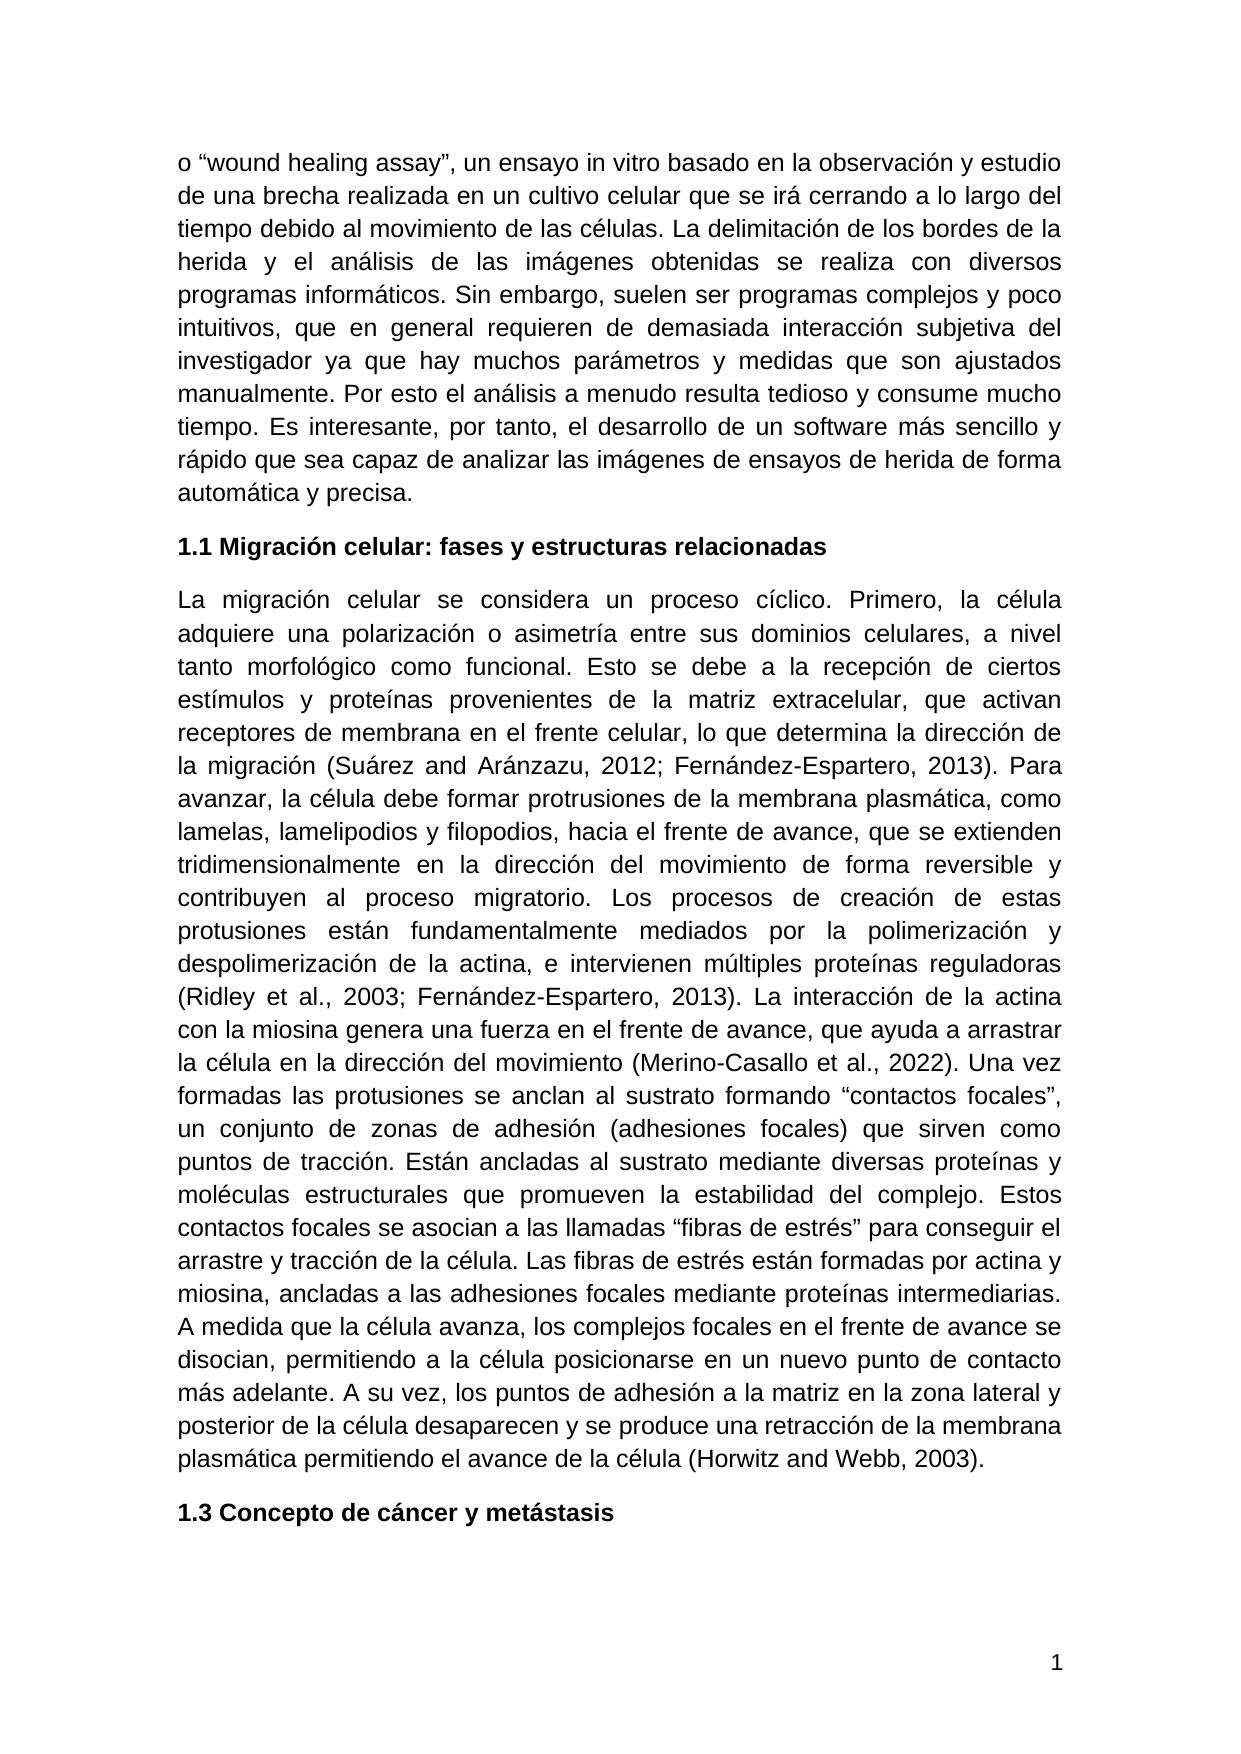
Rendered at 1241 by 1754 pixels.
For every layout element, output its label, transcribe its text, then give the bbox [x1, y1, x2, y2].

text 1.3 Concepto de cáncer y metástasis [177, 1498, 1063, 1527]
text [177, 148, 1063, 507]
text 1.1 Migración celular: fases y estructuras relacionadas [177, 532, 1063, 560]
text La migración celular se considera un proceso cíclico. Primero, la célula adquiere una polarización o asimetría entre sus dominios celulares, a nivel tanto morfológico como funcional. Esto se debe a la recepción de ciertos estímulos y proteínas provenientes de la matriz extracelular, que activan receptores de membrana en el frente celular, lo que determina la dirección de la migración (Suárez and Aránzazu, 2012; Fernández-Espartero, 2013). Para avanzar, la célula debe formar protrusiones de la membrana plasmática, como lamelas, lamelipodios y filopodios, hacia el frente de avance, que se extienden tridimensionalmente en la dirección del movimiento de forma reversible y contribuyen al proceso migratorio. Los procesos de creación de estas protusiones están fundamentalmente mediados por la polimerización y despolimerización de la actina, e intervienen múltiples proteínas reguladoras (Ridley et al., 2003; Fernández-Espartero, 2013). La interacción de la actina con la miosina genera una fuerza en el frente de avance, que ayuda a arrastrar la célula en la dirección del movimiento (Merino-Casallo et al., 2022). Una vez formadas las protusiones se anclan al sustrato formando “contactos focales”, un conjunto de zonas de adhesión (adhesiones focales) que sirven como puntos de tracción. Están ancladas al sustrato mediante diversas proteínas y moléculas estructurales que promueven la estabilidad del complejo. Estos contactos focales se asocian a las llamadas “fibras de estrés” para conseguir el arrastre y tracción de la célula. Las fibras de estrés están formadas por actina y miosina, ancladas a las adhesiones focales mediante proteínas intermediarias. A medida que la célula avanza, los complejos focales en el frente de avance se disocian, permitiendo a la célula posicionarse en un nuevo punto de contacto más adelante. A su vez, los puntos de adhesión a la matriz en la zona lateral y posterior de la célula desaparecen y se produce una retracción de la membrana plasmática permitiendo el avance de la célula (Horwitz and Webb, 2003). [177, 586, 1063, 1473]
